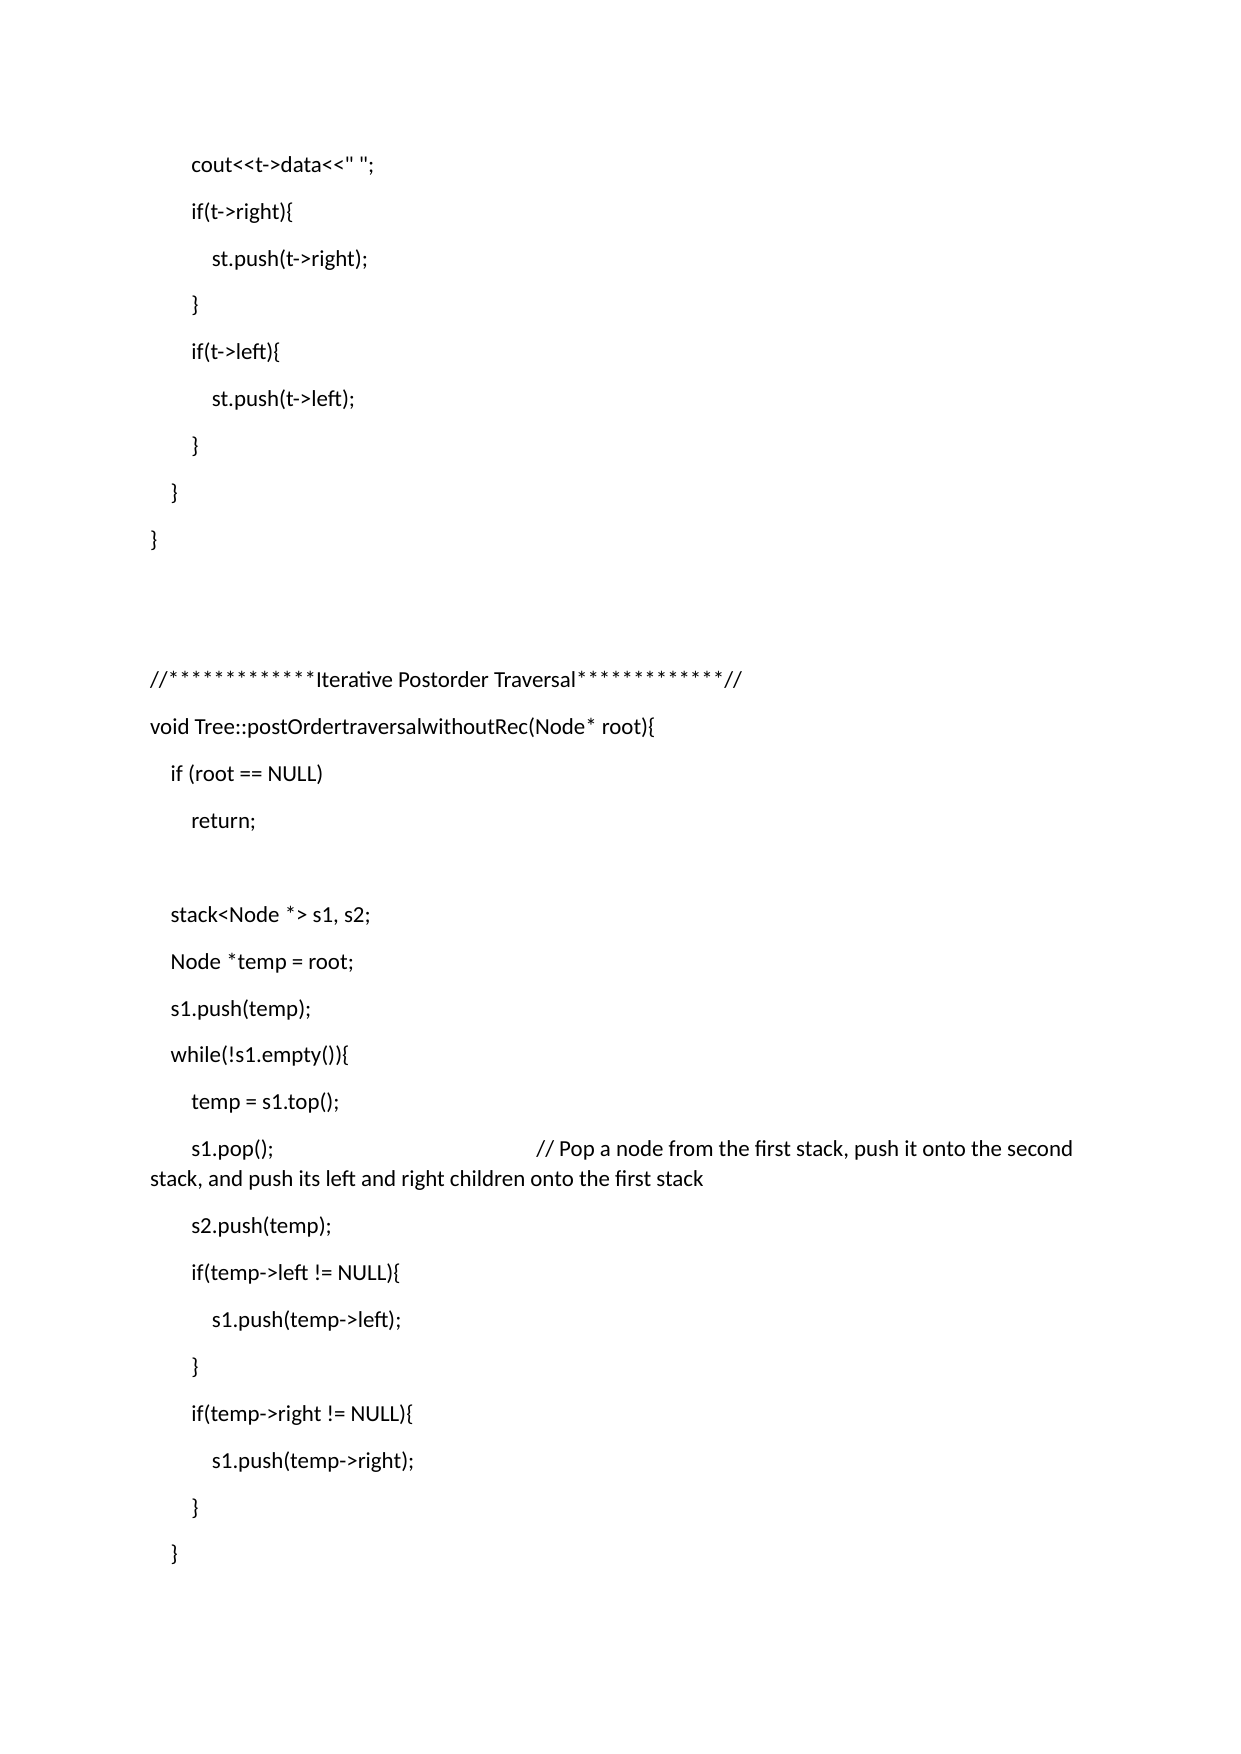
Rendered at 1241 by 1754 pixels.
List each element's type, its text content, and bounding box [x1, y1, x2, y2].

text void Tree::postOrdertraversalwithoutRec(Node* root){ [150, 712, 1090, 741]
text if(t->right){ [150, 197, 1090, 225]
text Node *temp = root; [150, 947, 1090, 975]
text st.push(t->left); [150, 384, 1090, 412]
text } [150, 291, 1090, 319]
text } [150, 1352, 1090, 1380]
text if(t->left){ [150, 337, 1090, 366]
text temp = s1.top(); [150, 1087, 1090, 1116]
text cout<<t->data<<" "; [150, 150, 1090, 178]
text s2.push(temp); [150, 1211, 1090, 1239]
text } [150, 525, 1090, 553]
text stack<Node *> s1, s2; [150, 900, 1090, 928]
text if (root == NULL) [150, 759, 1090, 787]
text s1.push(temp); [150, 994, 1090, 1022]
text if(temp->left != NULL){ [150, 1258, 1090, 1286]
text s1.push(temp->left); [150, 1305, 1090, 1333]
text return; [150, 806, 1090, 834]
text } [150, 1493, 1090, 1521]
text if(temp->right != NULL){ [150, 1399, 1090, 1427]
text while(!s1.empty()){ [150, 1041, 1090, 1069]
text s1.push(temp->right); [150, 1446, 1090, 1474]
text } [150, 1539, 1090, 1568]
text //*************Iterative Postorder Traversal*************// [150, 666, 1090, 694]
text s1.pop(); // Pop a node from the first stack, push it onto the second stack, and push its left and right children onto the first stack [150, 1134, 1090, 1193]
text st.push(t->right); [150, 244, 1090, 272]
text } [150, 431, 1090, 459]
text } [150, 478, 1090, 506]
